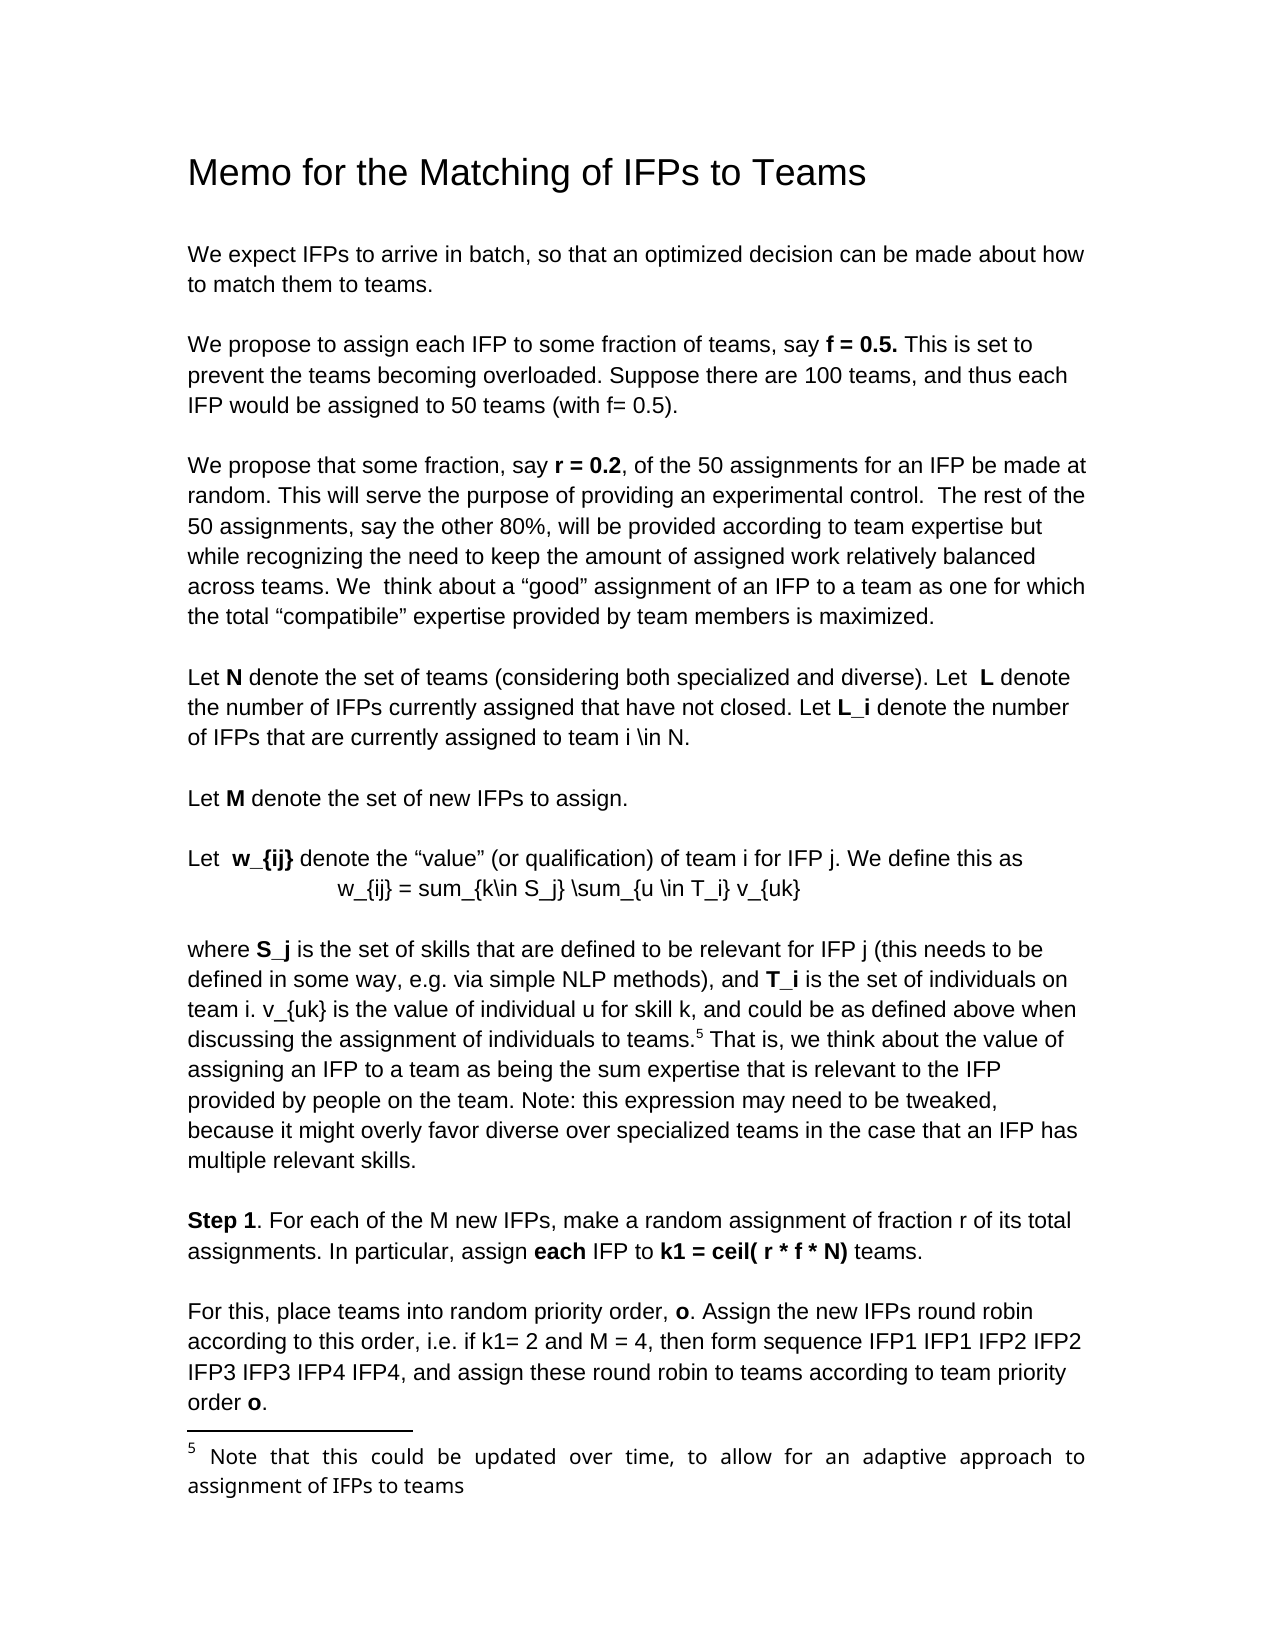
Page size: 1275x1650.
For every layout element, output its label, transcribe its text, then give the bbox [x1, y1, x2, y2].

text We expect IFPs to arrive in batch, so that an optimized decision can be made about how to match them to teams. [187, 241, 1087, 297]
text Step 1. For each of the M new IFPs, make a random assignment of fraction r of its total assignments. In particular, assign each IFP to k1 = ceil( r * f * N) teams. [187, 1207, 1087, 1264]
text Let N denote the set of teams (considering both specialized and diverse). Let L denote the number of IFPs currently assigned that have not closed. Let L_i denote the number of IFPs that are currently assigned to team i \in N. [187, 664, 1087, 751]
text Memo for the Matching of IFPs to Teams [187, 150, 1087, 193]
text where S_j is the set of skills that are defined to be relevant for IFP j (this needs to be defined in some way, e.g. via simple NLP methods), and T_i is the set of individuals on team i. v_{uk} is the value of individual u for skill k, and could be as defined above when discussing the assignment of individuals to teams. That is, we think about the value of assigning an IFP to a team as being the sum expertise that is relevant to the IFP provided by people on the team. Note: this expression may need to be tweaked, because it might overly favor diverse over specialized teams in the case that an IFP has multiple relevant skills. [187, 936, 1087, 1173]
text We propose that some fraction, say r = 0.2, of the 50 assignments for an IFP be made at random. This will serve the purpose of providing an experimental control. The rest of the 50 assignments, say the other 80%, will be provided according to team expertise but while recognizing the need to keep the amount of assigned work relatively balanced across teams. We think about a “good” assignment of an IFP to a team as one for which the total “compatibile” expertise provided by team members is maximized. [187, 452, 1087, 630]
text For this, place teams into random priority order, o. Assign the new IFPs round robin according to this order, i.e. if k1= 2 and M = 4, then form sequence IFP1 IFP1 IFP2 IFP2 IFP3 IFP3 IFP4 IFP4, and assign these round robin to teams according to team priority order o. [187, 1298, 1087, 1415]
text We propose to assign each IFP to some fraction of teams, say f = 0.5. This is set to prevent the teams becoming overloaded. Suppose there are 100 teams, and thus each IFP would be assigned to 50 teams (with f= 0.5). [187, 331, 1087, 418]
text Let M denote the set of new IFPs to assign. [187, 784, 1087, 811]
text w_{ij} = sum_{k\in S_j} \sum_{u \in T_i} v_{uk} [262, 875, 1087, 902]
text Let w_{ij} denote the “value” (or qualification) of team i for IFP j. We define this as [187, 845, 1087, 871]
